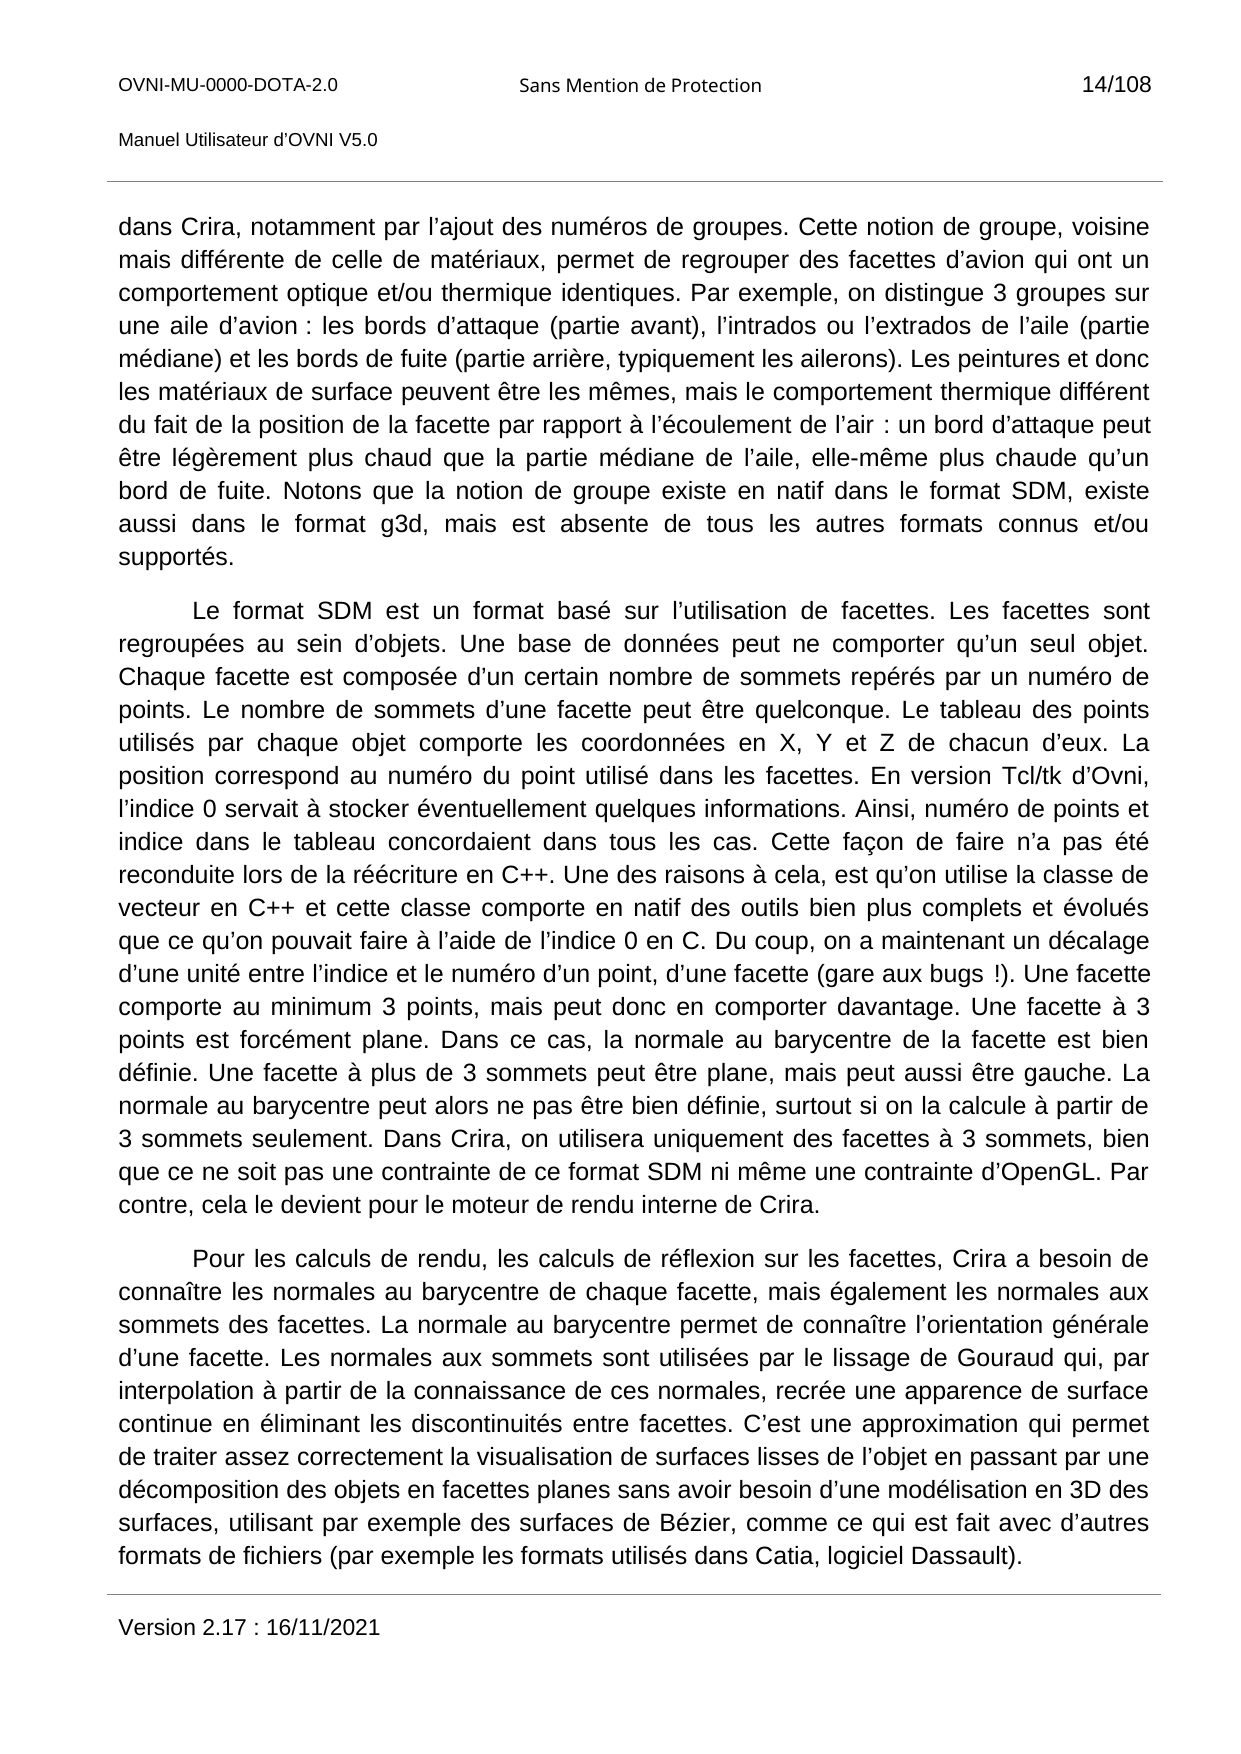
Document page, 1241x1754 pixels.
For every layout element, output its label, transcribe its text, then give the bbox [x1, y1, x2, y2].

text Pour les calculs de rendu, les calculs de réflexion sur les facettes, Crira a besoin de connaître les normales au barycentre de chaque facette, mais également les normales aux sommets des facettes. La normale au barycentre permet de connaître l’orientation générale d’une facette. Les normales aux sommets sont utilisées par le lissage de Gouraud qui, par interpolation à partir de la connaissance de ces normales, recrée une apparence de surface continue en éliminant les discontinuités entre facettes. C’est une approximation qui permet de traiter assez correctement la visualisation de surfaces lisses de l’objet en passant par une décomposition des objets en facettes planes sans avoir besoin d’une modélisation en 3D des surfaces, utilisant par exemple des surfaces de Bézier, comme ce qui est fait avec d’autres formats de fichiers (par exemple les formats utilisés dans Catia, logiciel Dassault). [118, 1244, 1152, 1570]
text Le format SDM est un format basé sur l’utilisation de facettes. Les facettes sont regroupées au sein d’objets. Une base de données peut ne comporter qu’un seul objet. Chaque facette est composée d’un certain nombre de sommets repérés par un numéro de points. Le nombre de sommets d’une facette peut être quelconque. Le tableau des points utilisés par chaque objet comporte les coordonnées en X, Y et Z de chacun d’eux. La position correspond au numéro du point utilisé dans les facettes. En version Tcl/tk d’Ovni, l’indice 0 servait à stocker éventuellement quelques informations. Ainsi, numéro de points et indice dans le tableau concordaient dans tous les cas. Cette façon de faire n’a pas été reconduite lors de la réécriture en C++. Une des raisons à cela, est qu’on utilise la classe de vecteur en C++ et cette classe comporte en natif des outils bien plus complets et évolués que ce qu’on pouvait faire à l’aide de l’indice 0 en C. Du coup, on a maintenant un décalage d’une unité entre l’indice et le numéro d’un point, d’une facette (gare aux bugs !). Une facette comporte au minimum 3 points, mais peut donc en comporter davantage. Une facette à 3 points est forcément plane. Dans ce cas, la normale au barycentre de la facette est bien définie. Une facette à plus de 3 sommets peut être plane, mais peut aussi être gauche. La normale au barycentre peut alors ne pas être bien définie, surtout si on la calcule à partir de 3 sommets seulement. Dans Crira, on utilisera uniquement des facettes à 3 sommets, bien que ce ne soit pas une contrainte de ce format SDM ni même une contrainte d’OpenGL. Par contre, cela le devient pour le moteur de rendu interne de Crira. [118, 596, 1152, 1219]
